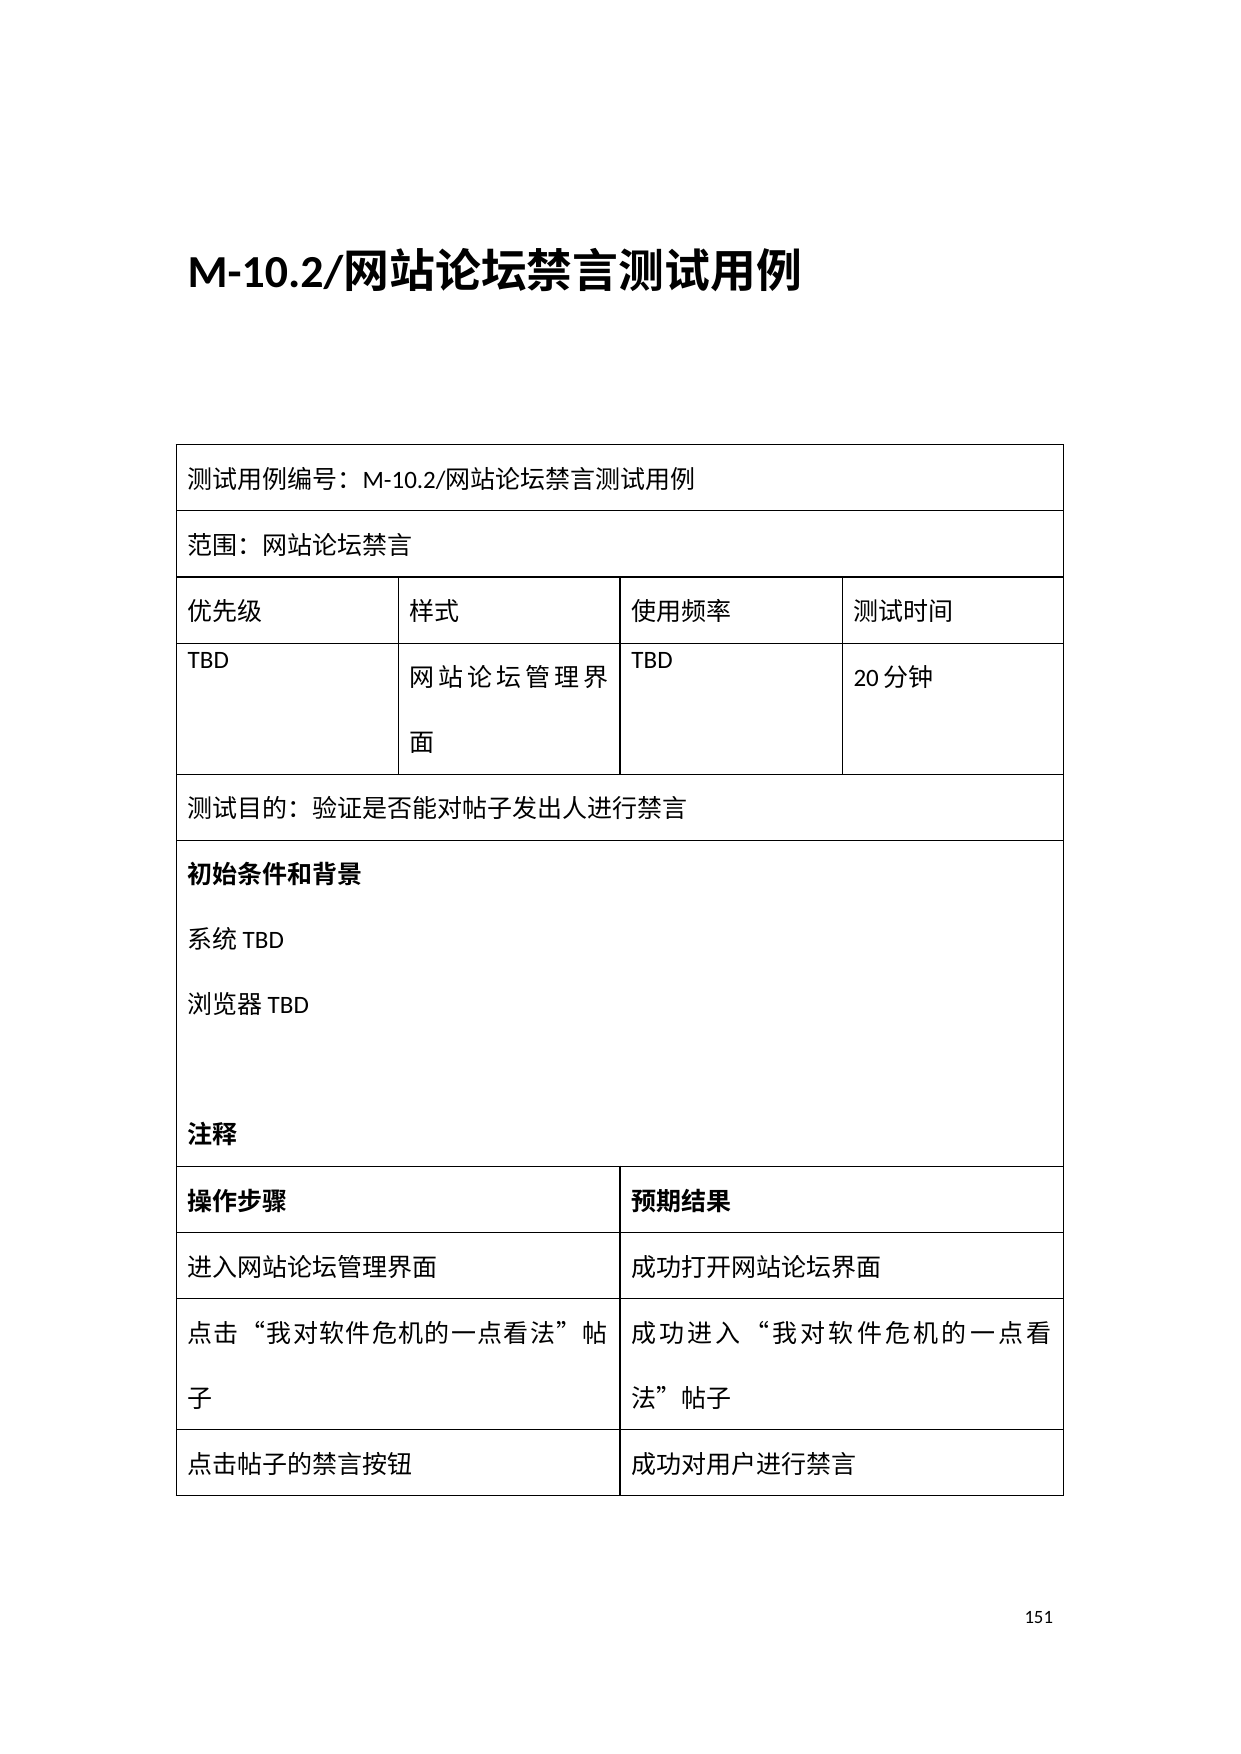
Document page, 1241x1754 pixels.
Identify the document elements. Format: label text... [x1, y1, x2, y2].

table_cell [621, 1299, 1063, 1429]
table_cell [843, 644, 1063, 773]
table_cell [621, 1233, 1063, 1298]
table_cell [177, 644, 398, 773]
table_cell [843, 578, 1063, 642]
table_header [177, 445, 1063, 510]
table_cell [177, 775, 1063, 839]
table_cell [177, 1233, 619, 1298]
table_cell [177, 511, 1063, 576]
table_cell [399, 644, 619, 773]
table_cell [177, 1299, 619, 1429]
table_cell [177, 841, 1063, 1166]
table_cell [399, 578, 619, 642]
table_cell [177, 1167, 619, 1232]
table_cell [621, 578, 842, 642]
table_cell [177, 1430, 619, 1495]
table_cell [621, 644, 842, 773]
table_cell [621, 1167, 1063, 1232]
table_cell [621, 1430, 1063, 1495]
subtitle M-10.2/网站论坛禁言测试用例 [187, 219, 1053, 316]
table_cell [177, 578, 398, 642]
